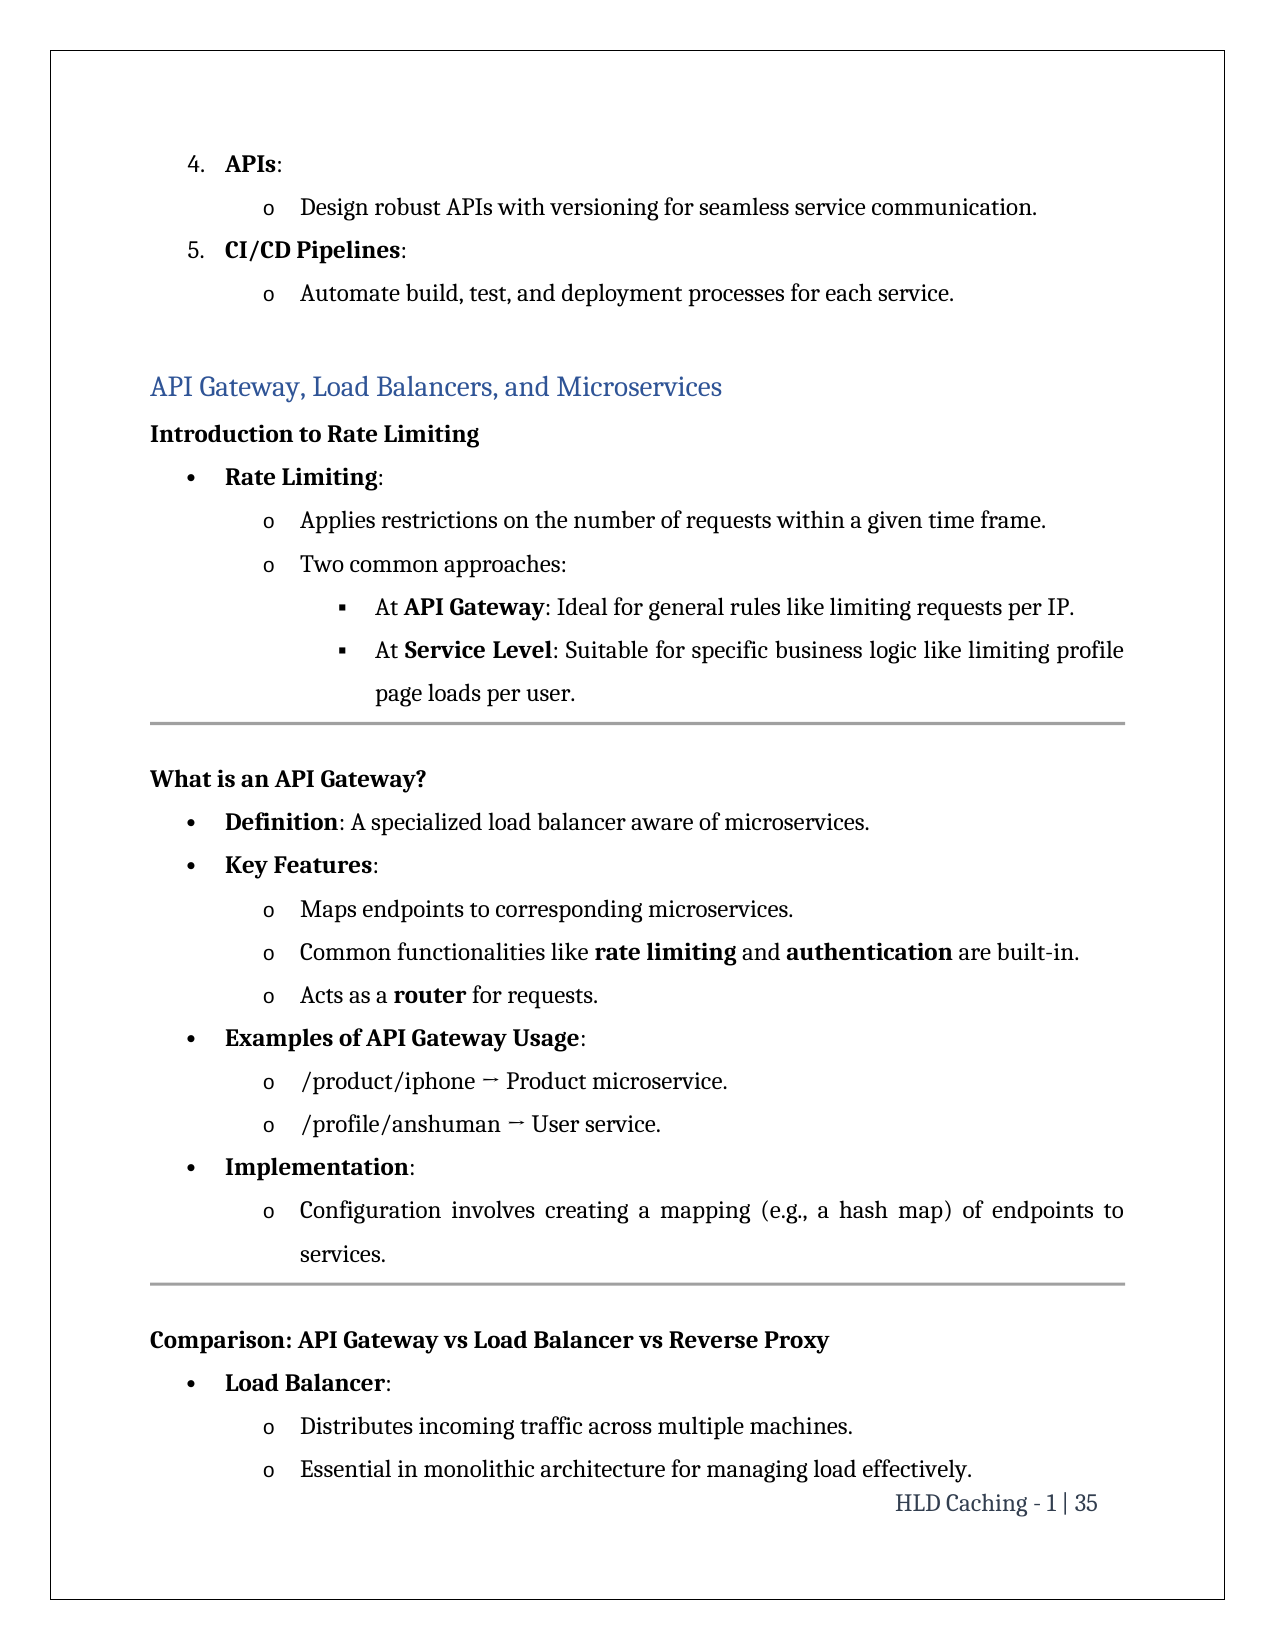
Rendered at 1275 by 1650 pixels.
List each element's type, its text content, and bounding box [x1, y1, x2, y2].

list Implementation: [187, 1153, 1125, 1182]
list Two common approaches: [262, 549, 1125, 578]
list CI/CD Pipelines: [187, 236, 1125, 265]
list Configuration involves creating a mapping (e.g., a hash map) of endpoints to services. [262, 1196, 1125, 1268]
list Load Balancer: [187, 1369, 1125, 1398]
list Key Features: [187, 851, 1125, 880]
list Applies restrictions on the number of requests within a given time frame. [262, 506, 1125, 535]
list Distributes incoming traffic across multiple machines. [262, 1412, 1125, 1441]
subtitle API Gateway, Load Balancers, and Microservices [150, 370, 1125, 403]
list Common functionalities like rate limiting and authentication are built-in. [262, 938, 1125, 966]
text Comparison: API Gateway vs Load Balancer vs Reverse Proxy [150, 1326, 1125, 1354]
list Essential in monolithic architecture for managing load effectively. [262, 1455, 1125, 1484]
list Design robust APIs with versioning for seamless service communication. [262, 193, 1125, 222]
list Definition: A specialized load balancer aware of microservices. [187, 808, 1125, 837]
list APIs: [187, 150, 1125, 179]
list Rate Limiting: [187, 463, 1125, 492]
list At API Gateway: Ideal for general rules like limiting requests per IP. [337, 593, 1125, 621]
text Introduction to Rate Limiting [150, 420, 1125, 449]
text What is an API Gateway? [150, 765, 1125, 794]
list Automate build, test, and deployment processes for each service. [262, 279, 1125, 308]
list Examples of API Gateway Usage: [187, 1024, 1125, 1053]
list At Service Level: Suitable for specific business logic like limiting profile page loads per user. [337, 636, 1125, 708]
list Acts as a router for requests. [262, 981, 1125, 1009]
list /profile/anshuman → User service. [262, 1110, 1125, 1139]
list /product/iphone → Product microservice. [262, 1067, 1125, 1096]
list Maps endpoints to corresponding microservices. [262, 894, 1125, 923]
